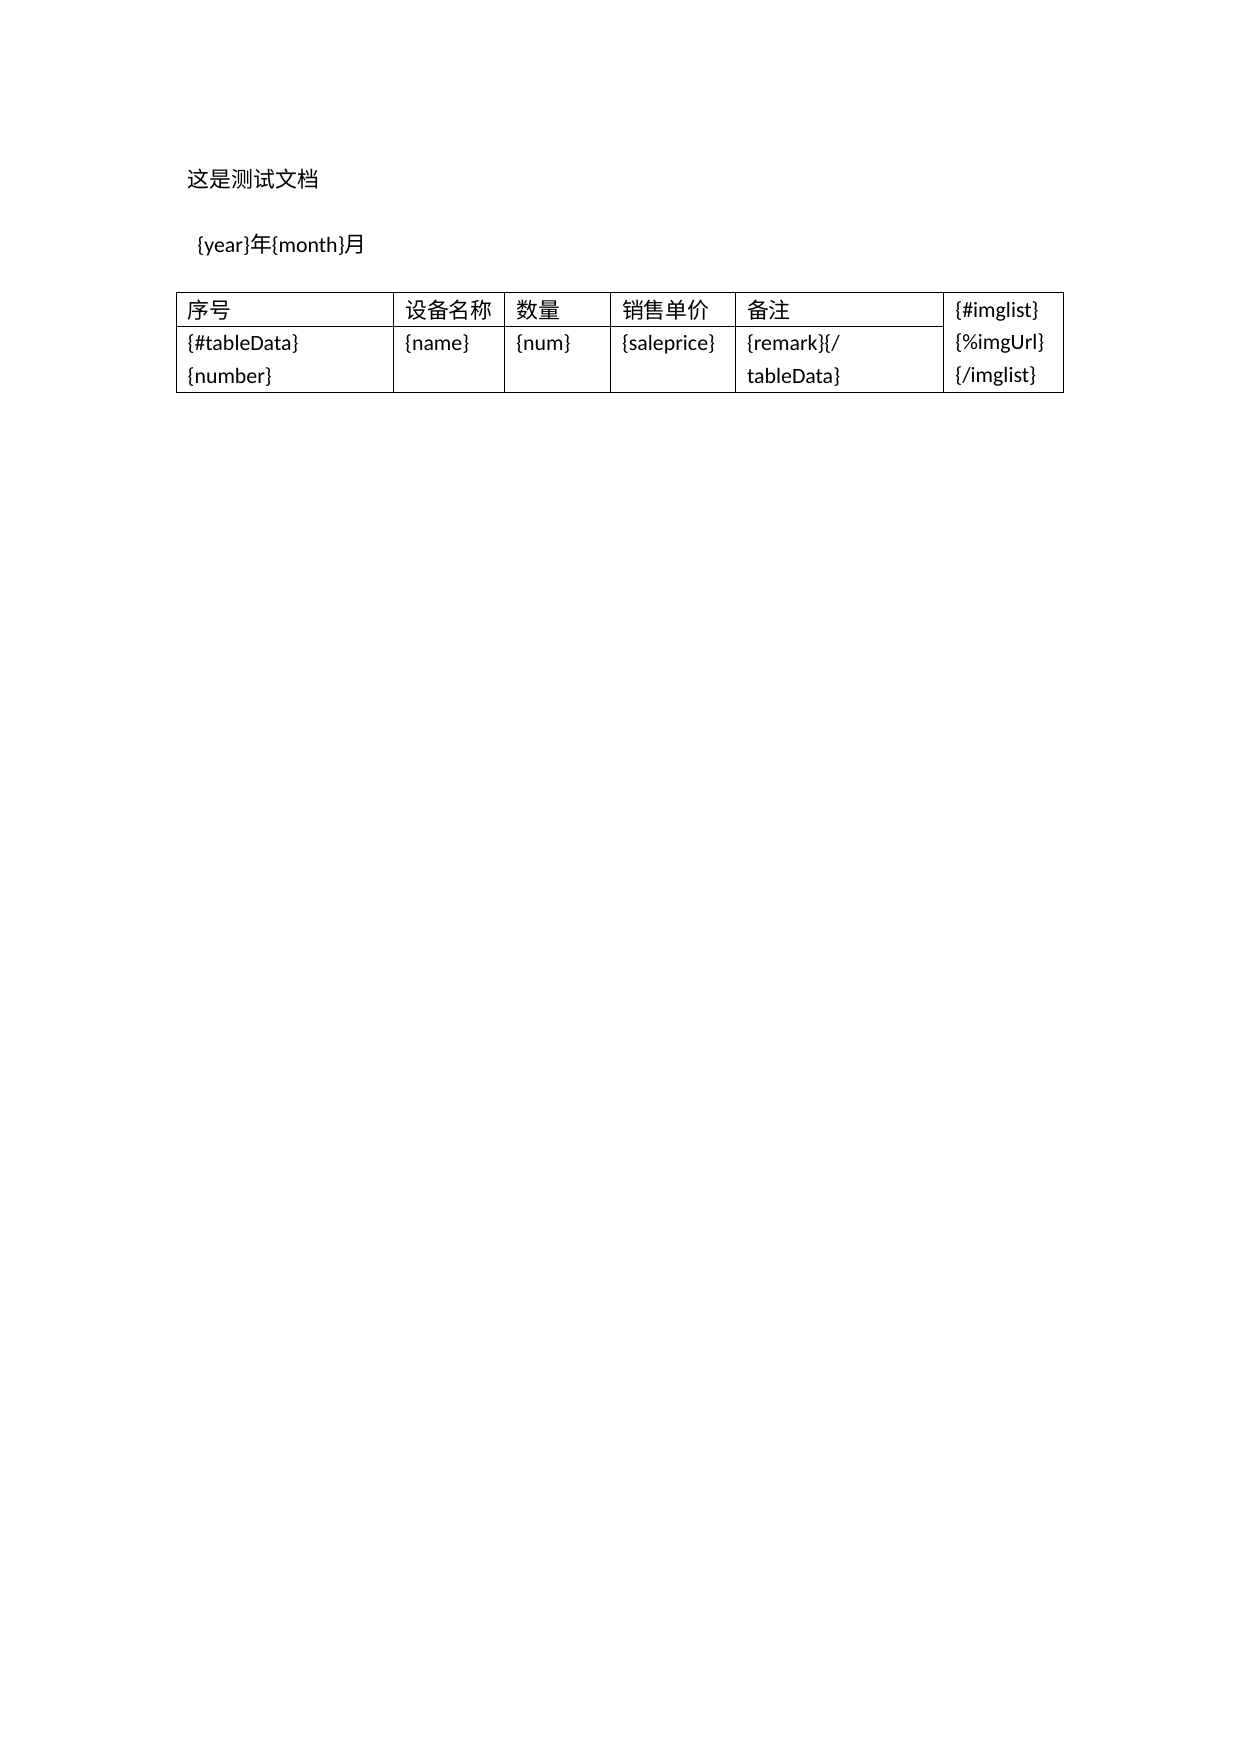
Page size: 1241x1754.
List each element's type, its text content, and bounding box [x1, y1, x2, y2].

table_header 备注 [736, 293, 943, 326]
table_header {#imglist} {%imgUrl} {/imglist} [944, 293, 1063, 392]
table_header 设备名称 [394, 293, 504, 326]
table_cell {#tableData}{number} [177, 327, 393, 392]
table_cell {num} [505, 327, 610, 392]
table_cell {name} [394, 327, 504, 392]
table_header 销售单价 [611, 293, 735, 326]
text {year}年{month}月 [187, 227, 1053, 259]
table_header 序号 [177, 293, 393, 326]
text 这是测试文档 [187, 162, 1053, 194]
table_header 数量 [505, 293, 610, 326]
table_cell {saleprice} [611, 327, 735, 392]
table_cell {remark}{/tableData} [736, 327, 943, 392]
